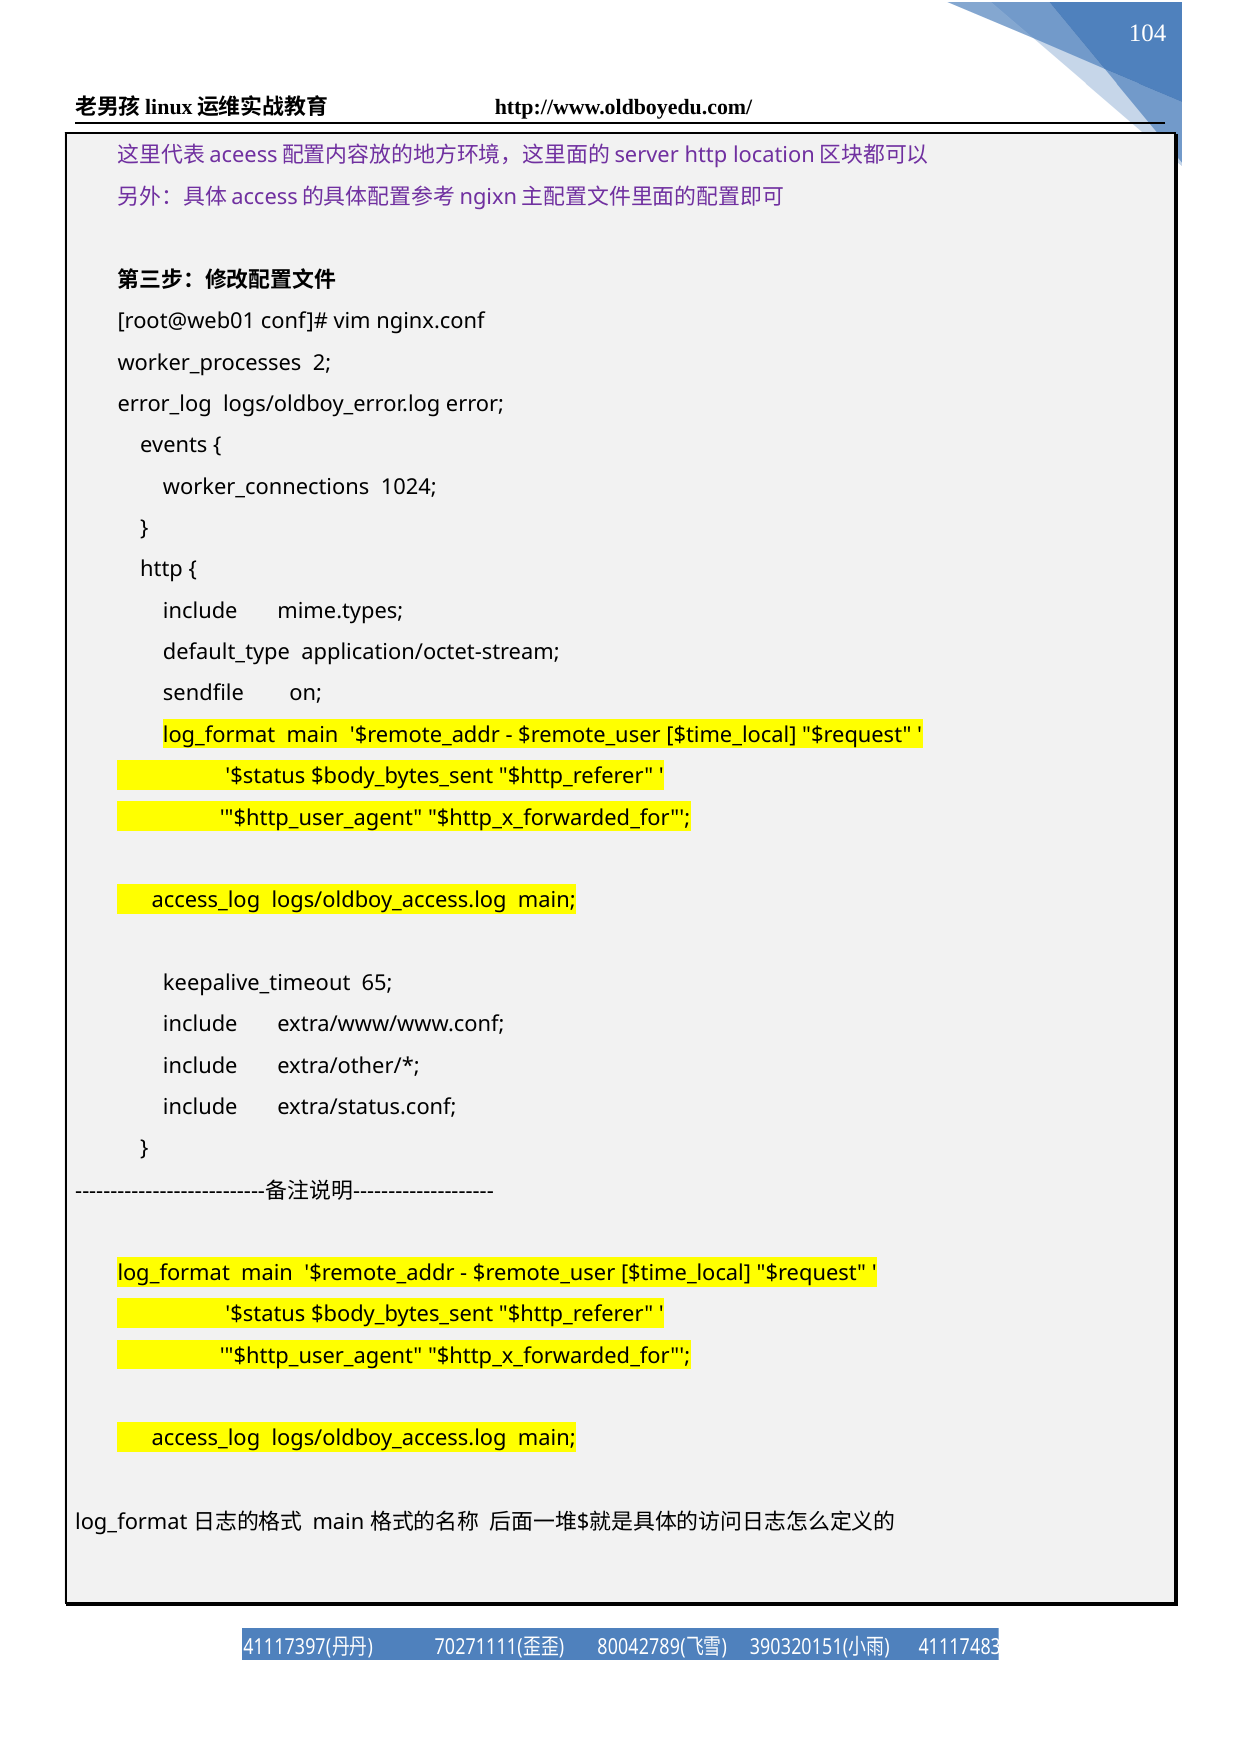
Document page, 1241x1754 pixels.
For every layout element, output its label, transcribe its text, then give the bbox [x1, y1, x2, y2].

text 另外：具体access的具体配置参考ngixn主配置文件里面的配置即可 [67, 174, 1174, 212]
text events { [67, 423, 1174, 461]
text log_format 日志的格式 main 格式的名称 后面一堆$就是具体的访问日志怎么定义的 [67, 1499, 1174, 1602]
text include mime.types; [67, 588, 1174, 627]
text } [67, 506, 1174, 544]
text 这里代表aceess配置内容放的地方环境，这里面的server http location区块都可以 [67, 134, 1174, 170]
text ---------------------------备注说明-------------------- [67, 1167, 1174, 1206]
text '"$http_user_agent" "$http_x_forwarded_for"'; [67, 1333, 1174, 1371]
text keepalive_timeout 65; [67, 961, 1174, 999]
text '$status $body_bytes_sent "$http_referer" ' [67, 1292, 1174, 1330]
text sendfile on; [67, 671, 1174, 709]
text include extra/status.conf; [67, 1085, 1174, 1123]
text 第三步：修改配置文件 [67, 257, 1174, 295]
text worker_connections 1024; [67, 464, 1174, 502]
text access_log logs/oldboy_access.log main; [67, 1416, 1174, 1454]
text } [67, 1126, 1174, 1164]
text '$status $body_bytes_sent "$http_referer" ' [67, 754, 1174, 792]
text http { [67, 547, 1174, 585]
text error_log logs/oldboy_error.log error; [67, 382, 1174, 420]
text '"$http_user_agent" "$http_x_forwarded_for"'; [67, 795, 1174, 833]
text include extra/www/www.conf; [67, 1002, 1174, 1040]
text default_type application/octet-stream; [67, 630, 1174, 668]
text worker_processes 2; [67, 340, 1174, 378]
text access_log logs/oldboy_access.log main; [67, 878, 1174, 916]
text include extra/other/*; [67, 1043, 1174, 1081]
picture [944, 2, 1182, 166]
text log_format main '$remote_addr - $remote_user [$time_local] "$request" ' [67, 1251, 1174, 1289]
text log_format main '$remote_addr - $remote_user [$time_local] "$request" ' [67, 712, 1174, 751]
text [root@web01 conf]# vim nginx.conf [67, 299, 1174, 337]
